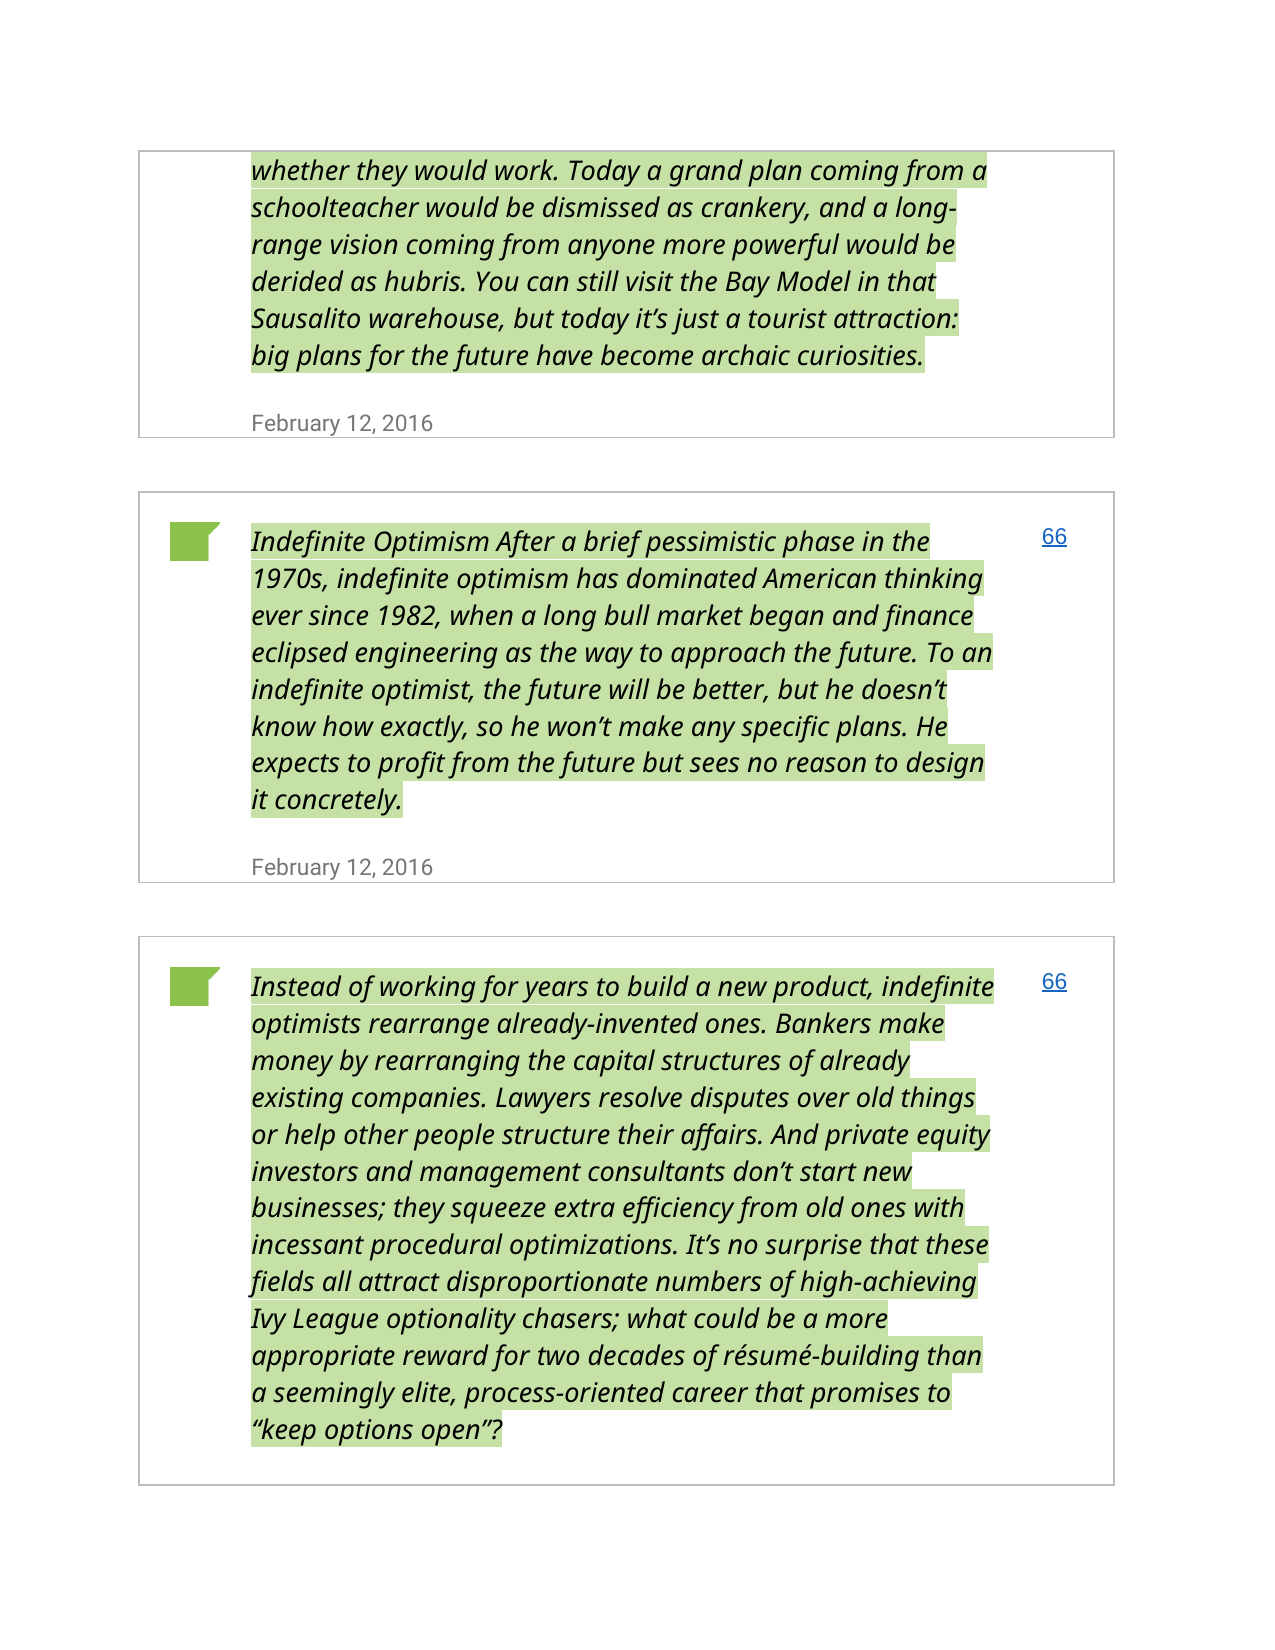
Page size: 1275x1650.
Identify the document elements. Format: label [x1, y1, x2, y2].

picture [170, 522, 220, 561]
table_header [140, 152, 1113, 437]
table_header [140, 493, 1113, 882]
table_header [140, 937, 1113, 1484]
picture [170, 967, 220, 1006]
